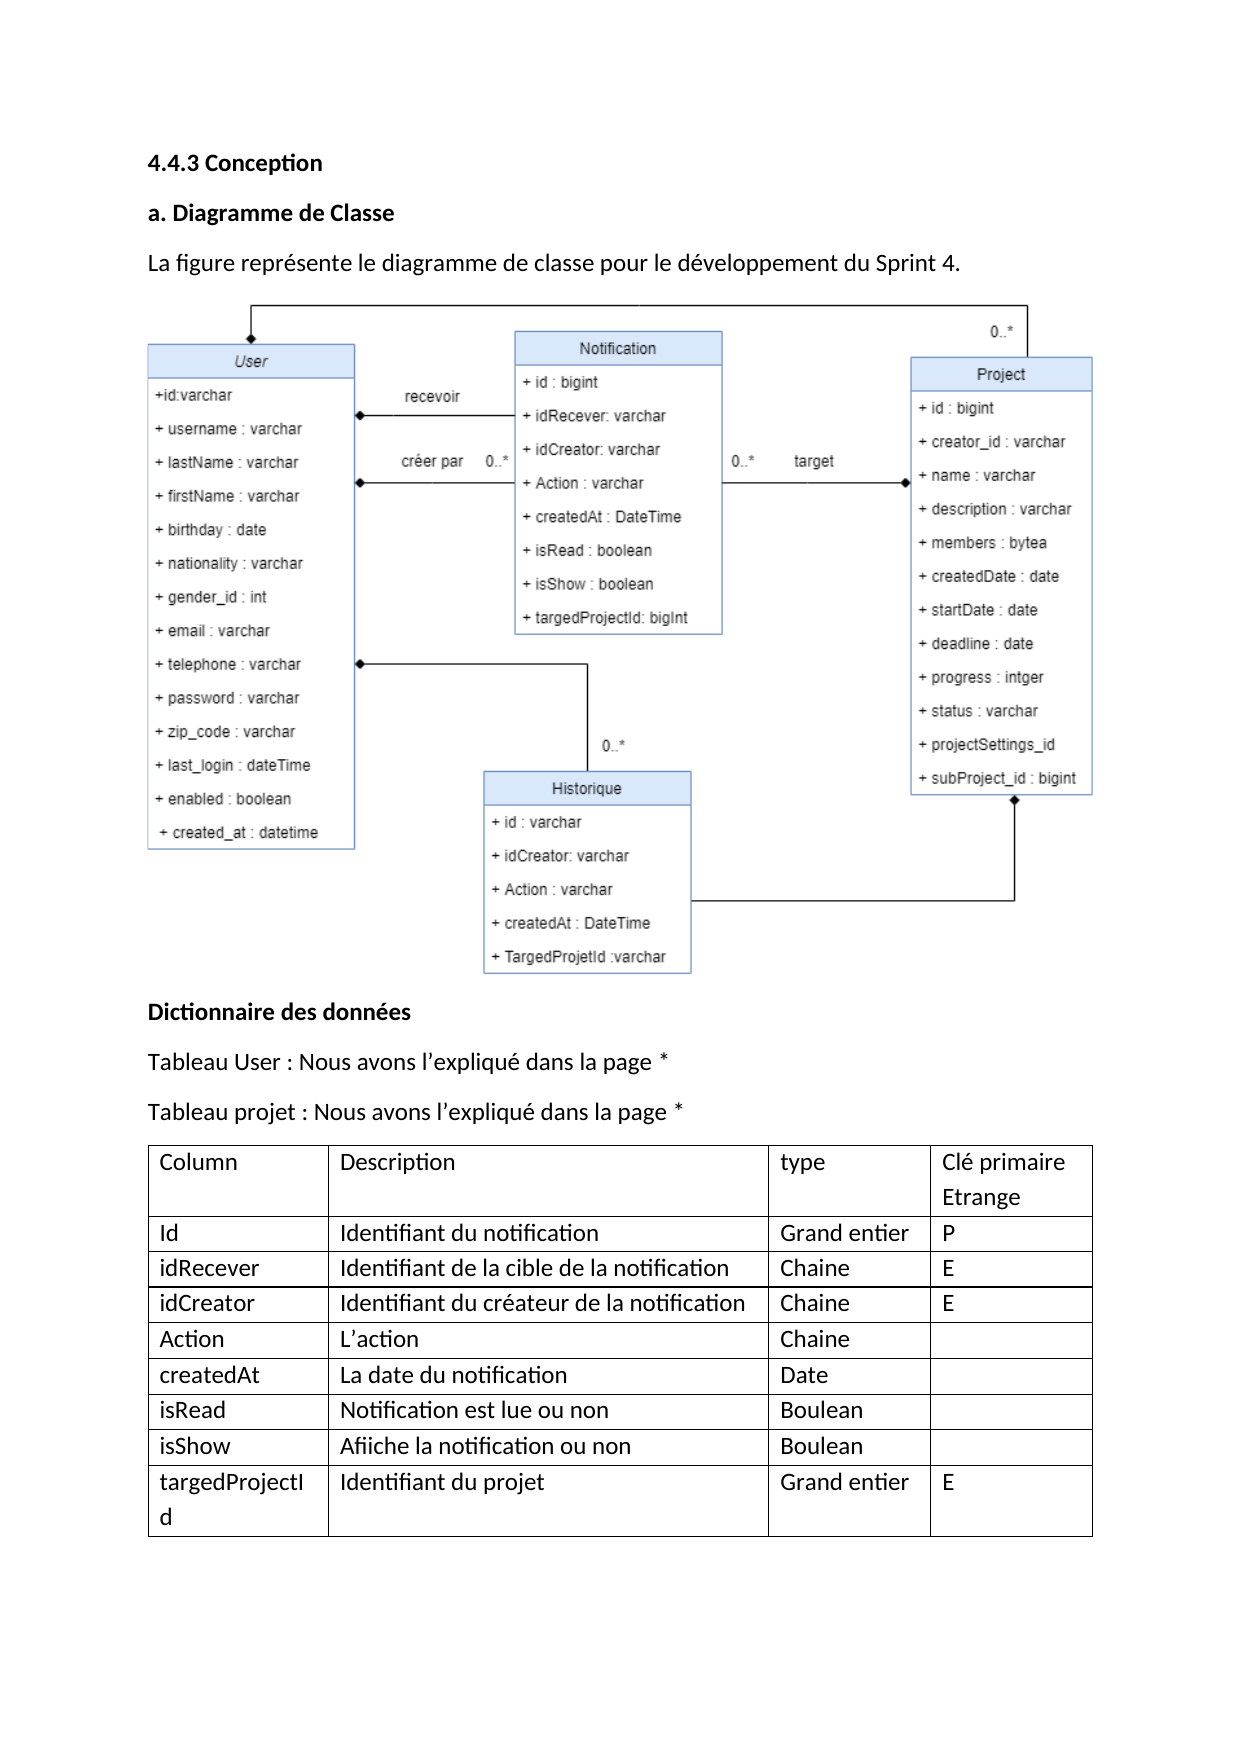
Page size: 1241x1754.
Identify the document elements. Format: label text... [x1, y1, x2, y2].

table_cell idCreator [149, 1288, 328, 1322]
table_header type [769, 1146, 930, 1216]
table_cell Afiiche la notification ou non [329, 1430, 768, 1465]
table_cell Id [149, 1217, 328, 1251]
table_cell Identifiant du notification [329, 1217, 768, 1251]
table_cell targedProjectId [149, 1466, 328, 1536]
table_header Description [329, 1146, 768, 1216]
table_cell Boulean [769, 1395, 930, 1429]
text Dictionnaire des données [148, 996, 1093, 1027]
text Tableau projet : Nous avons l’expliqué dans la page * [148, 1096, 1093, 1126]
table_cell E [931, 1288, 1092, 1322]
table_header Column [149, 1146, 328, 1216]
table_cell Identifiant de la cible de la notification [329, 1252, 768, 1286]
text Tableau User : Nous avons l’expliqué dans la page * [148, 1046, 1093, 1077]
table_cell La date du notification [329, 1359, 768, 1393]
table_cell Notification est lue ou non [329, 1395, 768, 1429]
table_header Clé primaire Etrange [931, 1146, 1092, 1216]
table_cell createdAt [149, 1359, 328, 1393]
table_cell isShow [149, 1430, 328, 1465]
table_cell Identifiant du projet [329, 1466, 768, 1536]
table_cell Date [769, 1359, 930, 1393]
table_cell E [931, 1466, 1092, 1536]
picture [147, 296, 1093, 978]
text 4.4.3 Conception [148, 148, 1093, 178]
table_cell Grand entier [769, 1466, 930, 1536]
table_cell Chaine [769, 1323, 930, 1358]
table_cell Chaine [769, 1252, 930, 1286]
table_cell Action [149, 1323, 328, 1358]
text La figure représente le diagramme de classe pour le développement du Sprint 4. [148, 247, 1093, 277]
table_cell [931, 1430, 1092, 1465]
table_cell [931, 1359, 1092, 1393]
table_cell [931, 1395, 1092, 1429]
table_cell Identifiant du créateur de la notification [329, 1288, 768, 1322]
table_cell Grand entier [769, 1217, 930, 1251]
table_cell idRecever [149, 1252, 328, 1286]
table_cell [931, 1323, 1092, 1358]
table_cell Chaine [769, 1288, 930, 1322]
table_cell E [931, 1252, 1092, 1286]
text a. Diagramme de Classe [148, 197, 1093, 228]
table_cell Boulean [769, 1430, 930, 1465]
table_cell L’action [329, 1323, 768, 1358]
table_cell isRead [149, 1395, 328, 1429]
table_cell P [931, 1217, 1092, 1251]
